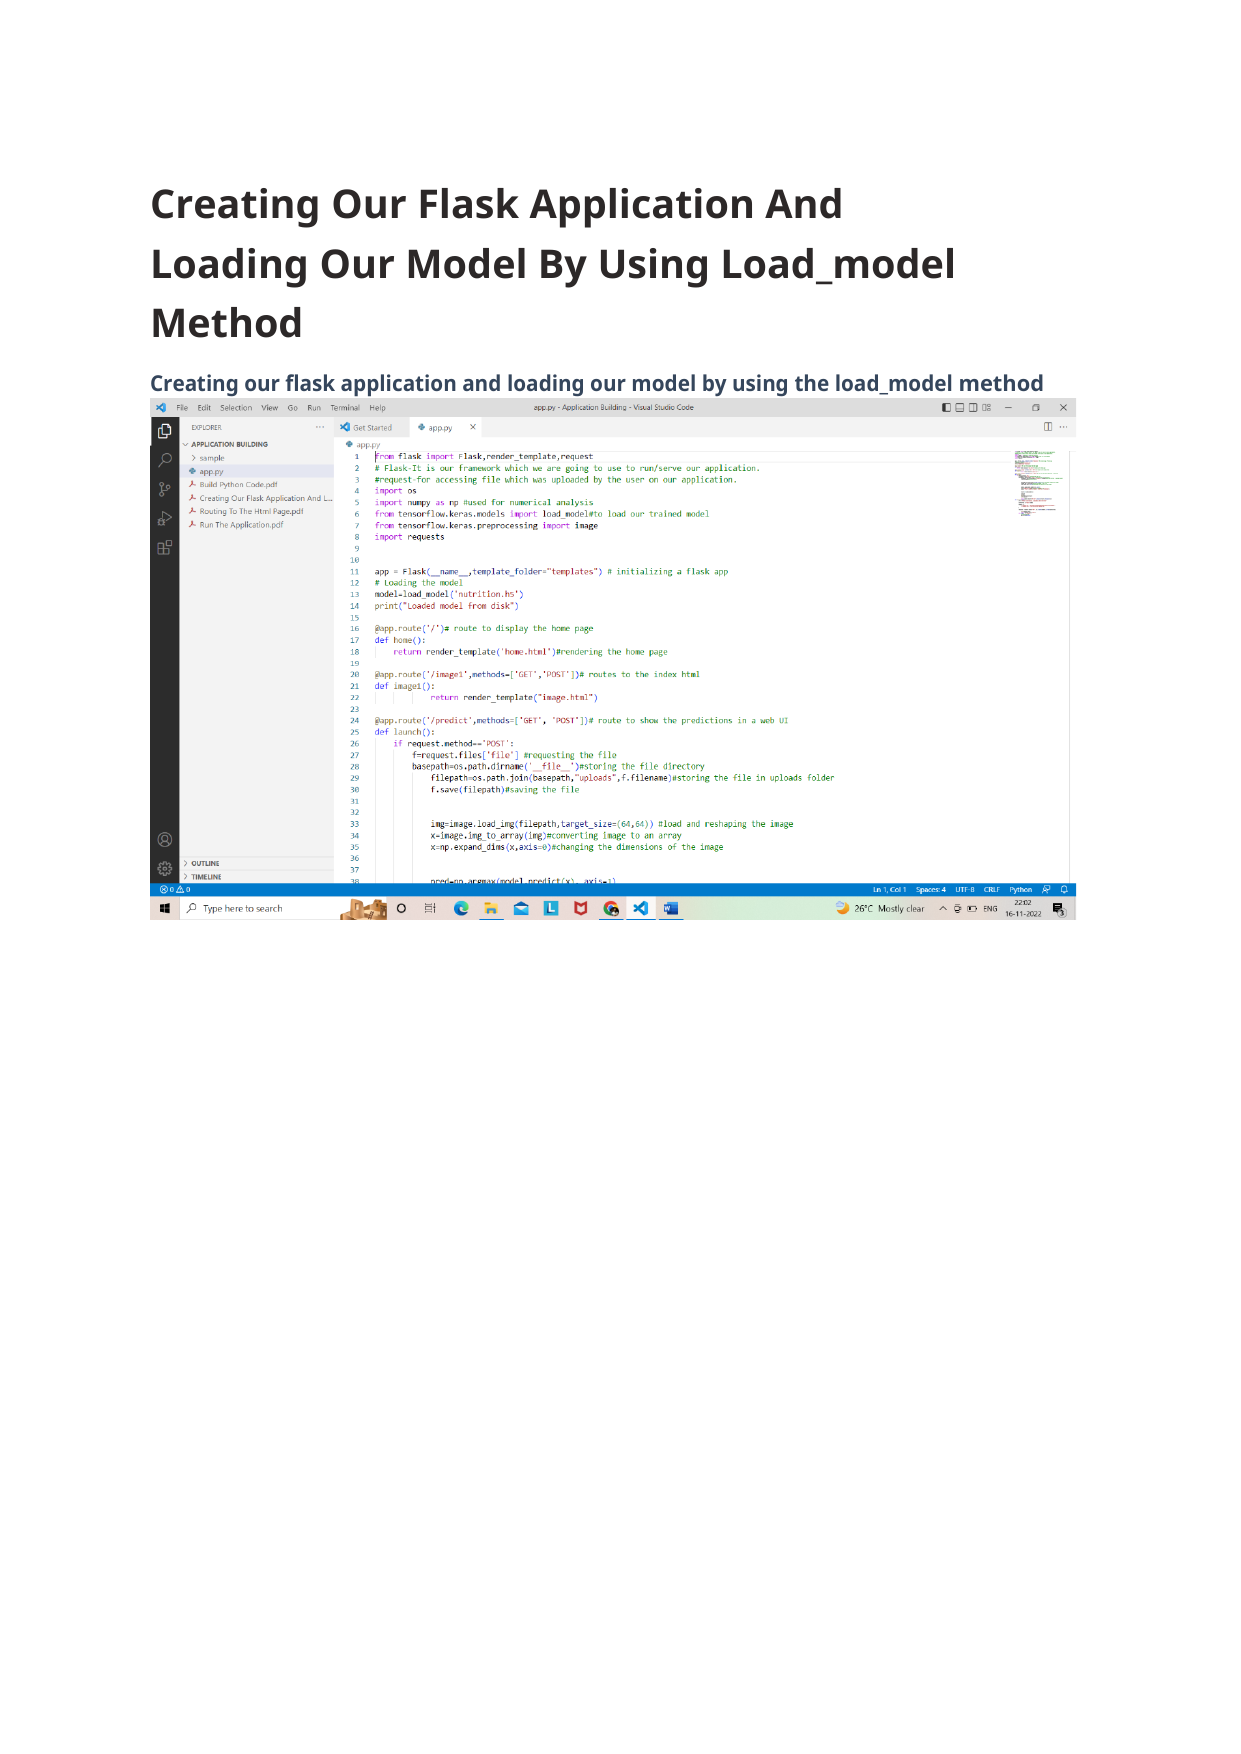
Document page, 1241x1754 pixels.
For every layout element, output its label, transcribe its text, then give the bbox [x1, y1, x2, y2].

text Creating our flask application and loading our model by using the load_model method [150, 368, 1065, 398]
title Creating Our Flask Application And Loading Our Model By Using Load_model Method [150, 176, 1008, 349]
picture [150, 398, 1077, 920]
